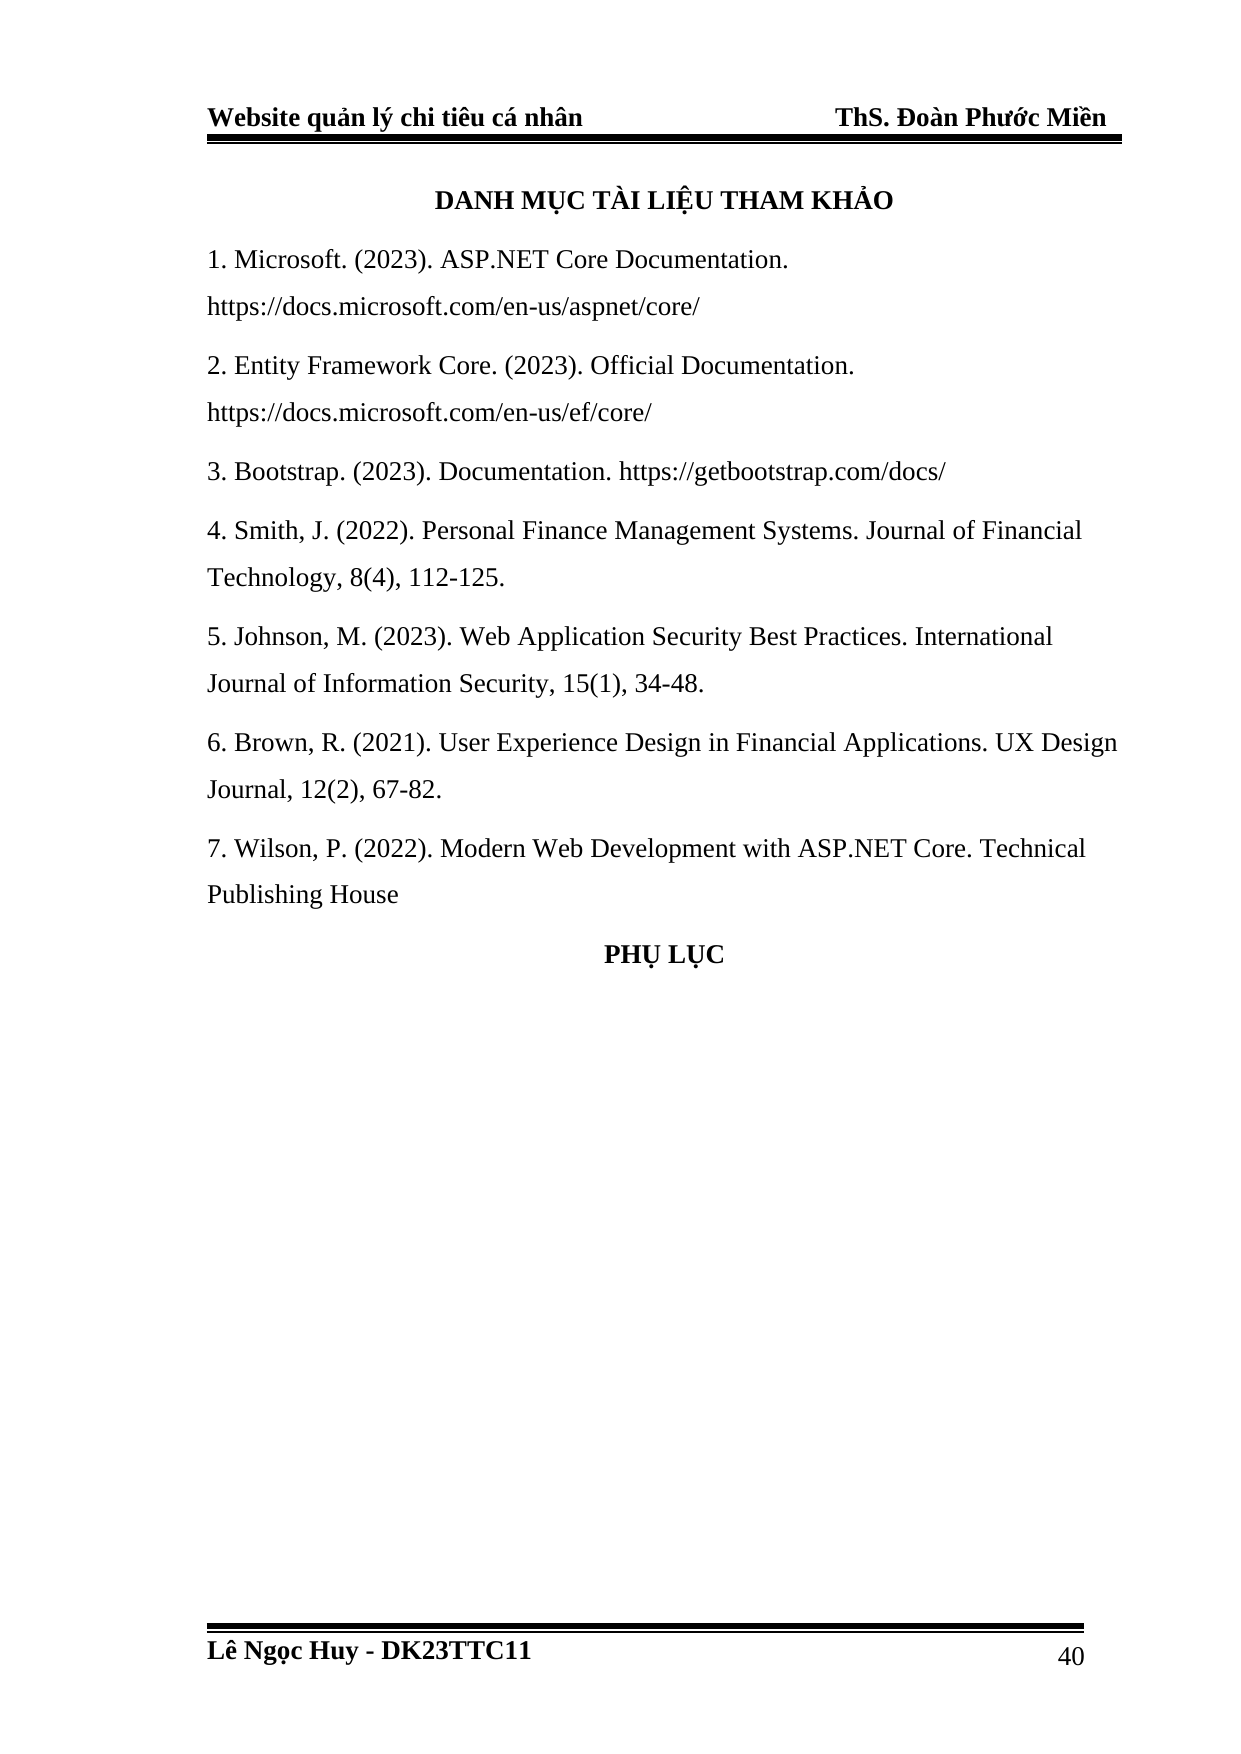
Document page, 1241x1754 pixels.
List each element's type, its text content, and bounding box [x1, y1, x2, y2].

text 3. Bootstrap. (2023). Documentation. https://getbootstrap.com/docs/ [207, 455, 1122, 486]
text 4. Smith, J. (2022). Personal Finance Management Systems. Journal of Financial Technology, 8(4), 112-125. [207, 514, 1122, 592]
text 2. Entity Framework Core. (2023). Official Documentation. https://docs.microsoft.com/en-us/ef/core/ [207, 349, 1122, 427]
text 1. Microsoft. (2023). ASP.NET Core Documentation. https://docs.microsoft.com/en-us/aspnet/core/ [207, 243, 1122, 321]
text 6. Brown, R. (2021). User Experience Design in Financial Applications. UX Design Journal, 12(2), 67-82. [207, 726, 1122, 804]
subtitle DANH MỤC TÀI LIỆU THAM KHẢO [207, 184, 1122, 216]
text 5. Johnson, M. (2023). Web Application Security Best Practices. International Journal of Information Security, 15(1), 34-48. [207, 620, 1122, 698]
text 7. Wilson, P. (2022). Modern Web Development with ASP.NET Core. Technical Publishing House [207, 832, 1122, 910]
subtitle PHỤ LỤC [207, 938, 1122, 969]
